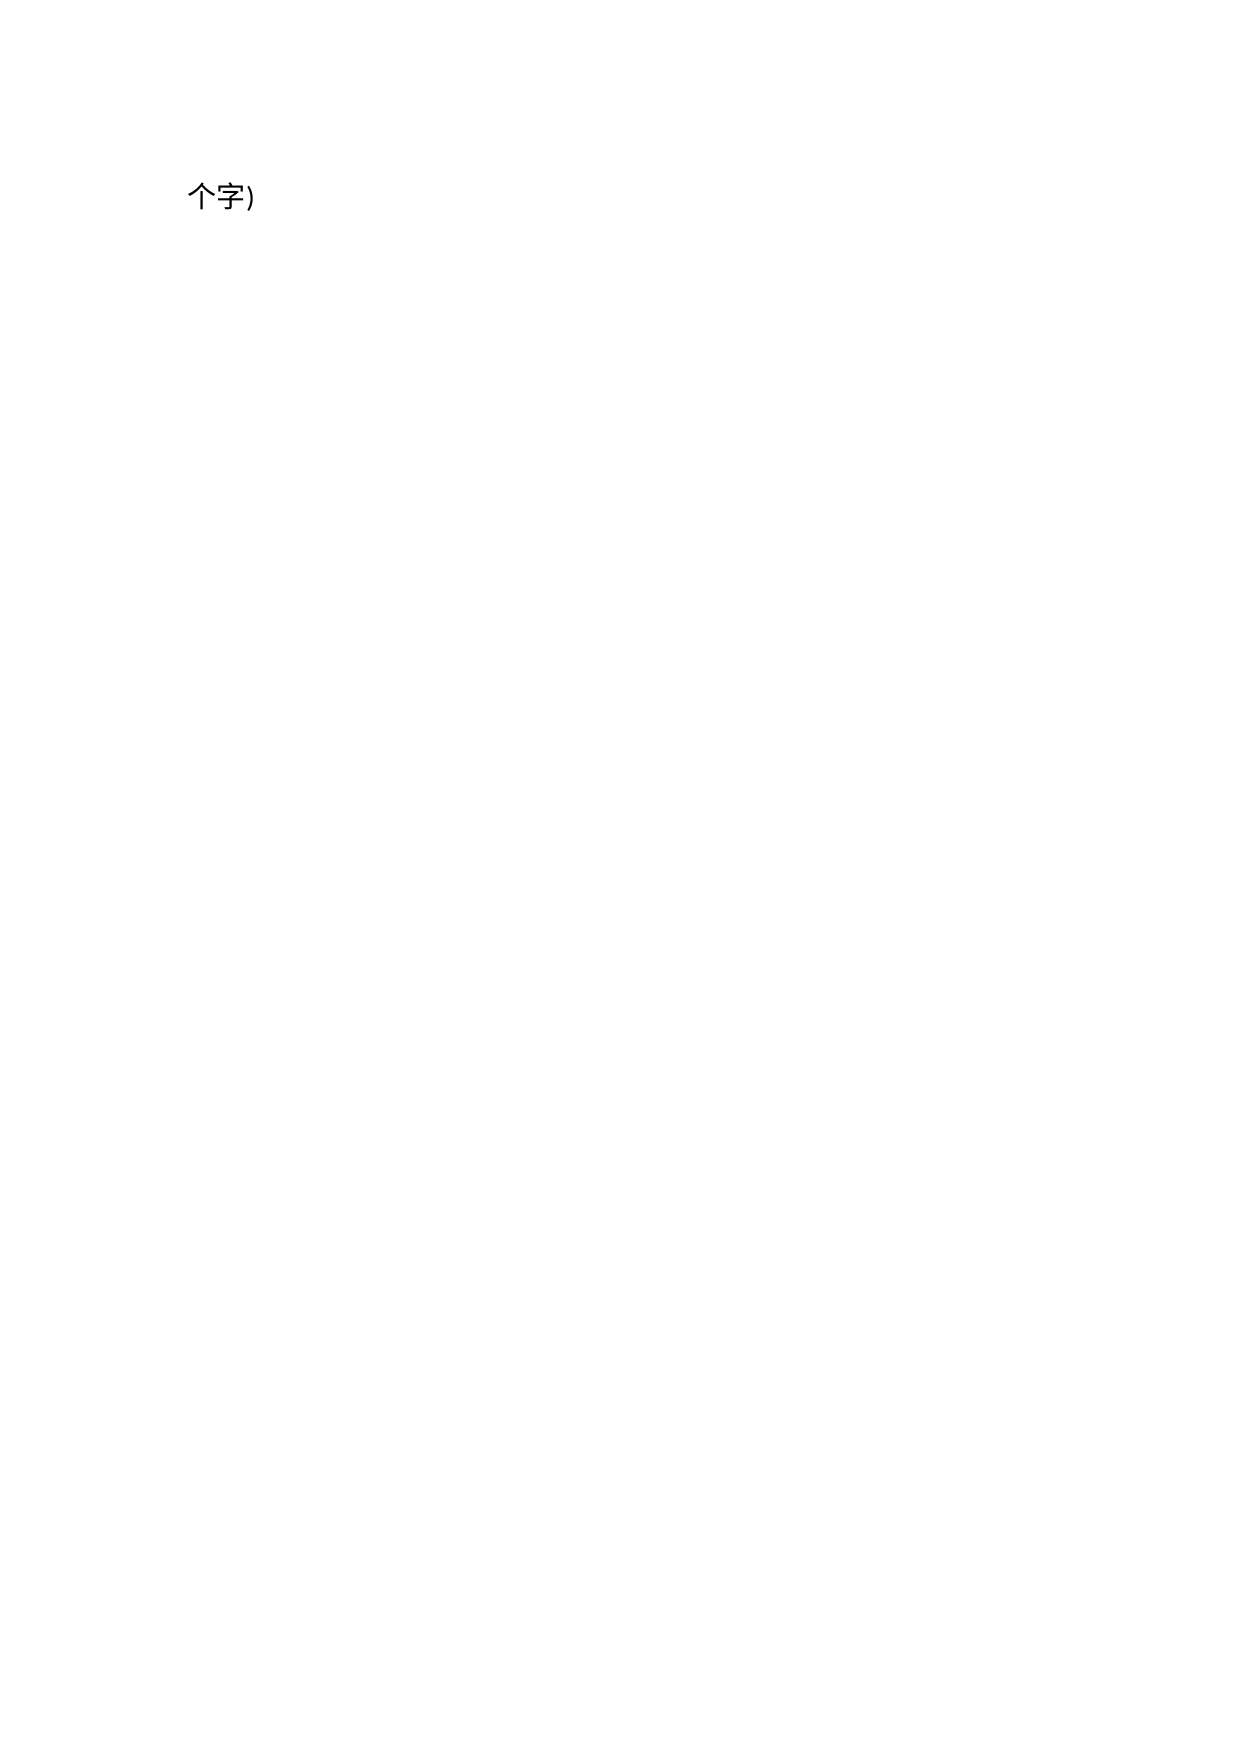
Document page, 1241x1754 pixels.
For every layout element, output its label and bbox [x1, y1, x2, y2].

text [187, 162, 1053, 227]
